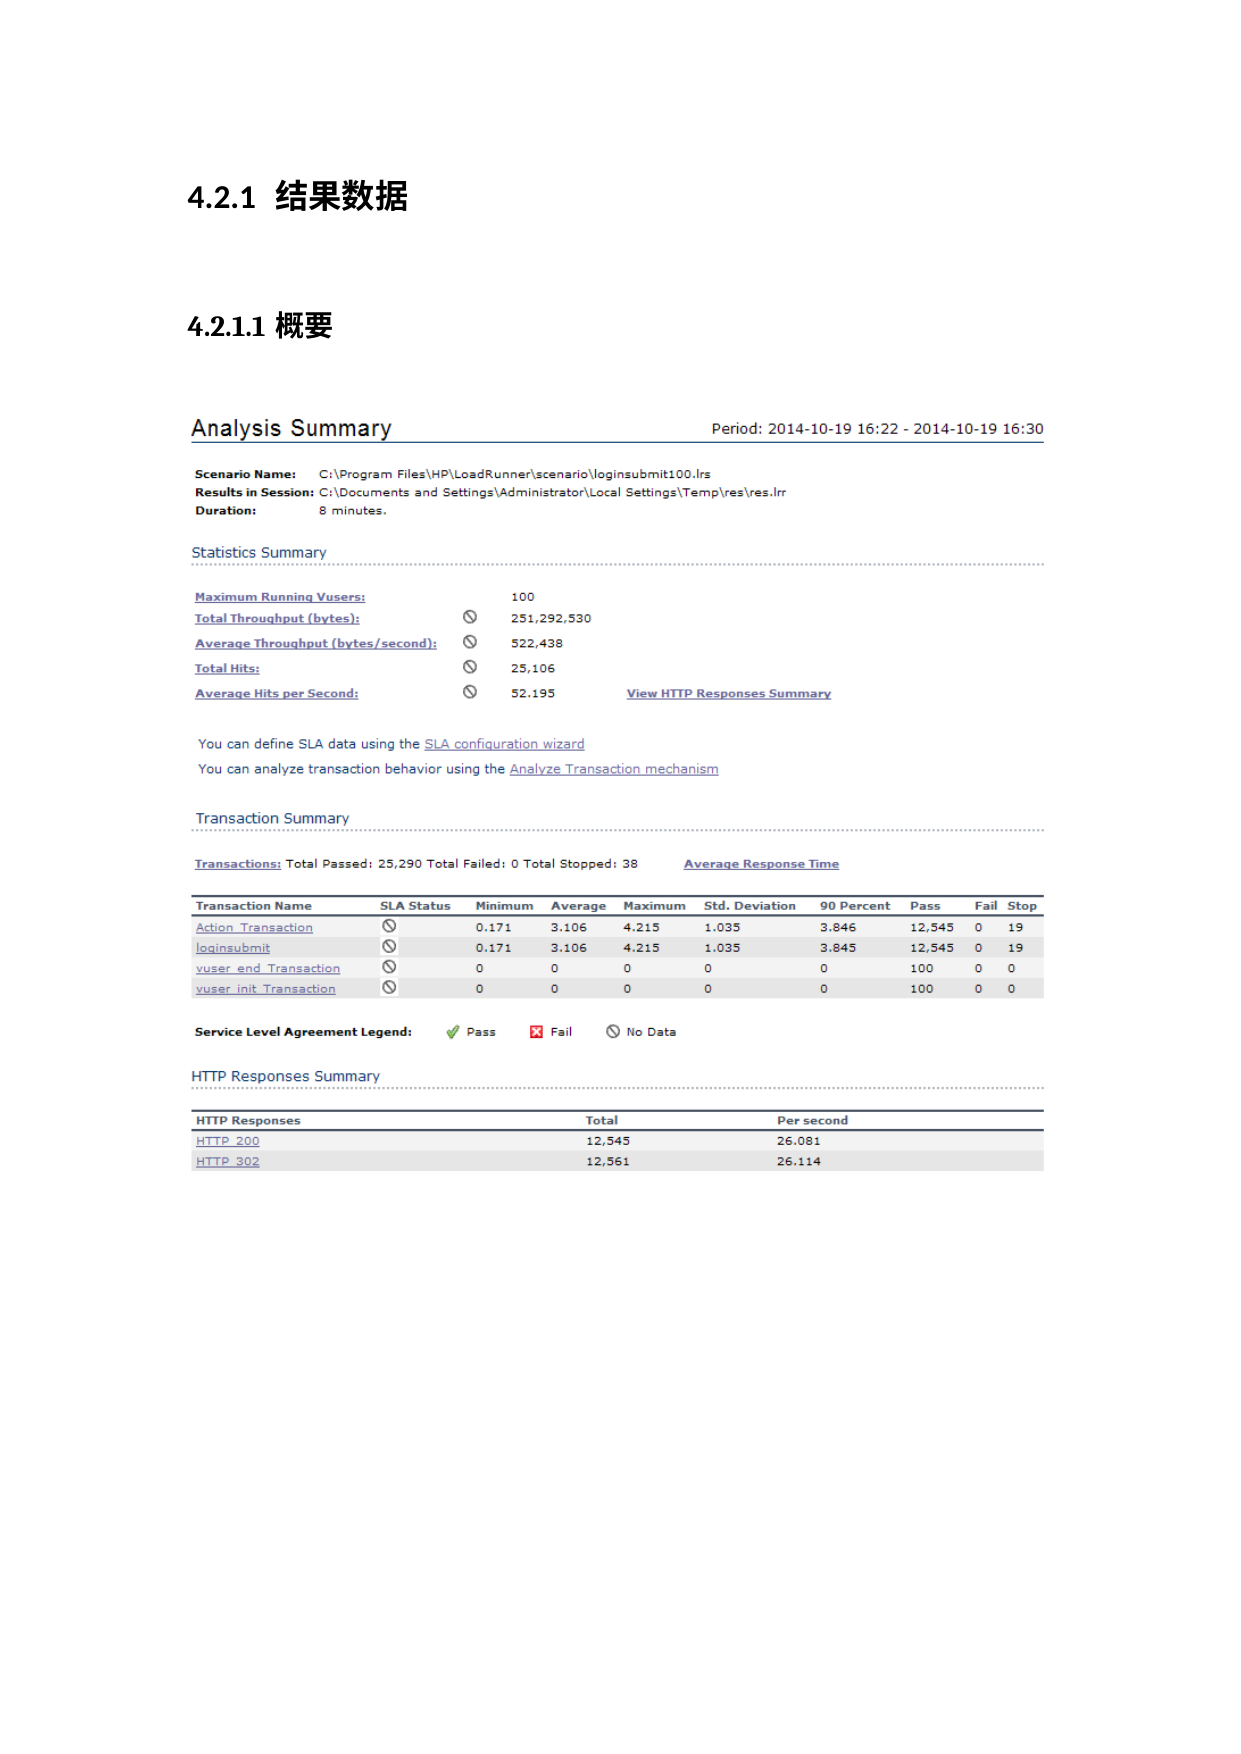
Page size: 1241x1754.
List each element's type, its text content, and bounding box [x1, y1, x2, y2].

subtitle 概要 [187, 291, 1053, 356]
subtitle 结果数据 [187, 162, 1053, 227]
picture [187, 410, 1053, 1179]
